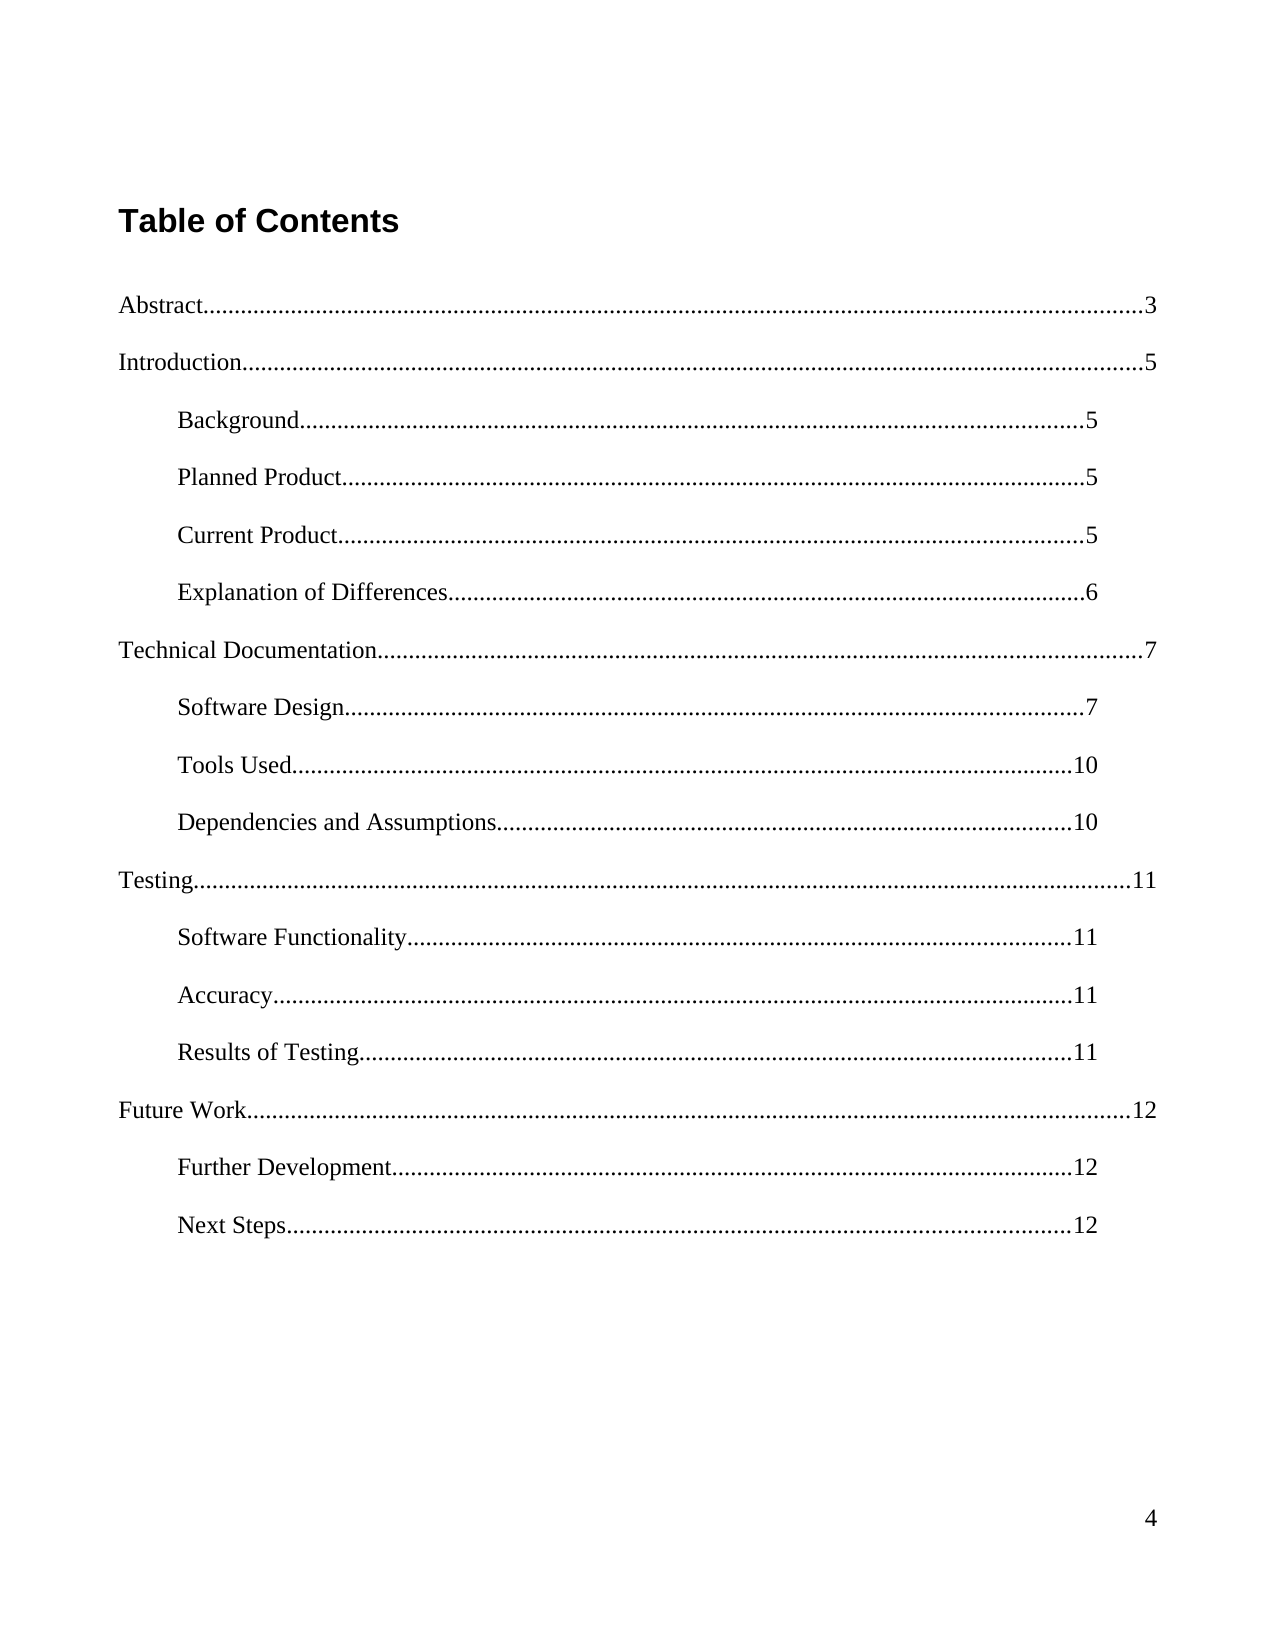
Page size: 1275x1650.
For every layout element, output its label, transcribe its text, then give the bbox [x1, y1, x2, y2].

text Planned Product 5 [177, 462, 1157, 491]
text Next Steps 12 [177, 1210, 1157, 1239]
text Introduction 5 [118, 347, 1157, 376]
text Software Design 7 [177, 692, 1157, 721]
text Future Work 12 [118, 1095, 1157, 1124]
text Technical Documentation 7 [118, 635, 1157, 664]
text Abstract 3 [118, 290, 1157, 319]
text Software Functionality 11 [177, 922, 1157, 951]
text Current Product 5 [177, 520, 1157, 549]
subtitle Table of Contents [118, 201, 1157, 239]
text Explanation of Differences 6 [177, 577, 1157, 606]
text Accuracy 11 [177, 980, 1157, 1009]
text Further Development 12 [177, 1152, 1157, 1181]
text Background 5 [177, 405, 1157, 434]
text Testing 11 [118, 865, 1157, 894]
text Tools Used 10 [177, 750, 1157, 779]
text Results of Testing 11 [177, 1037, 1157, 1066]
text Dependencies and Assumptions 10 [177, 807, 1157, 836]
